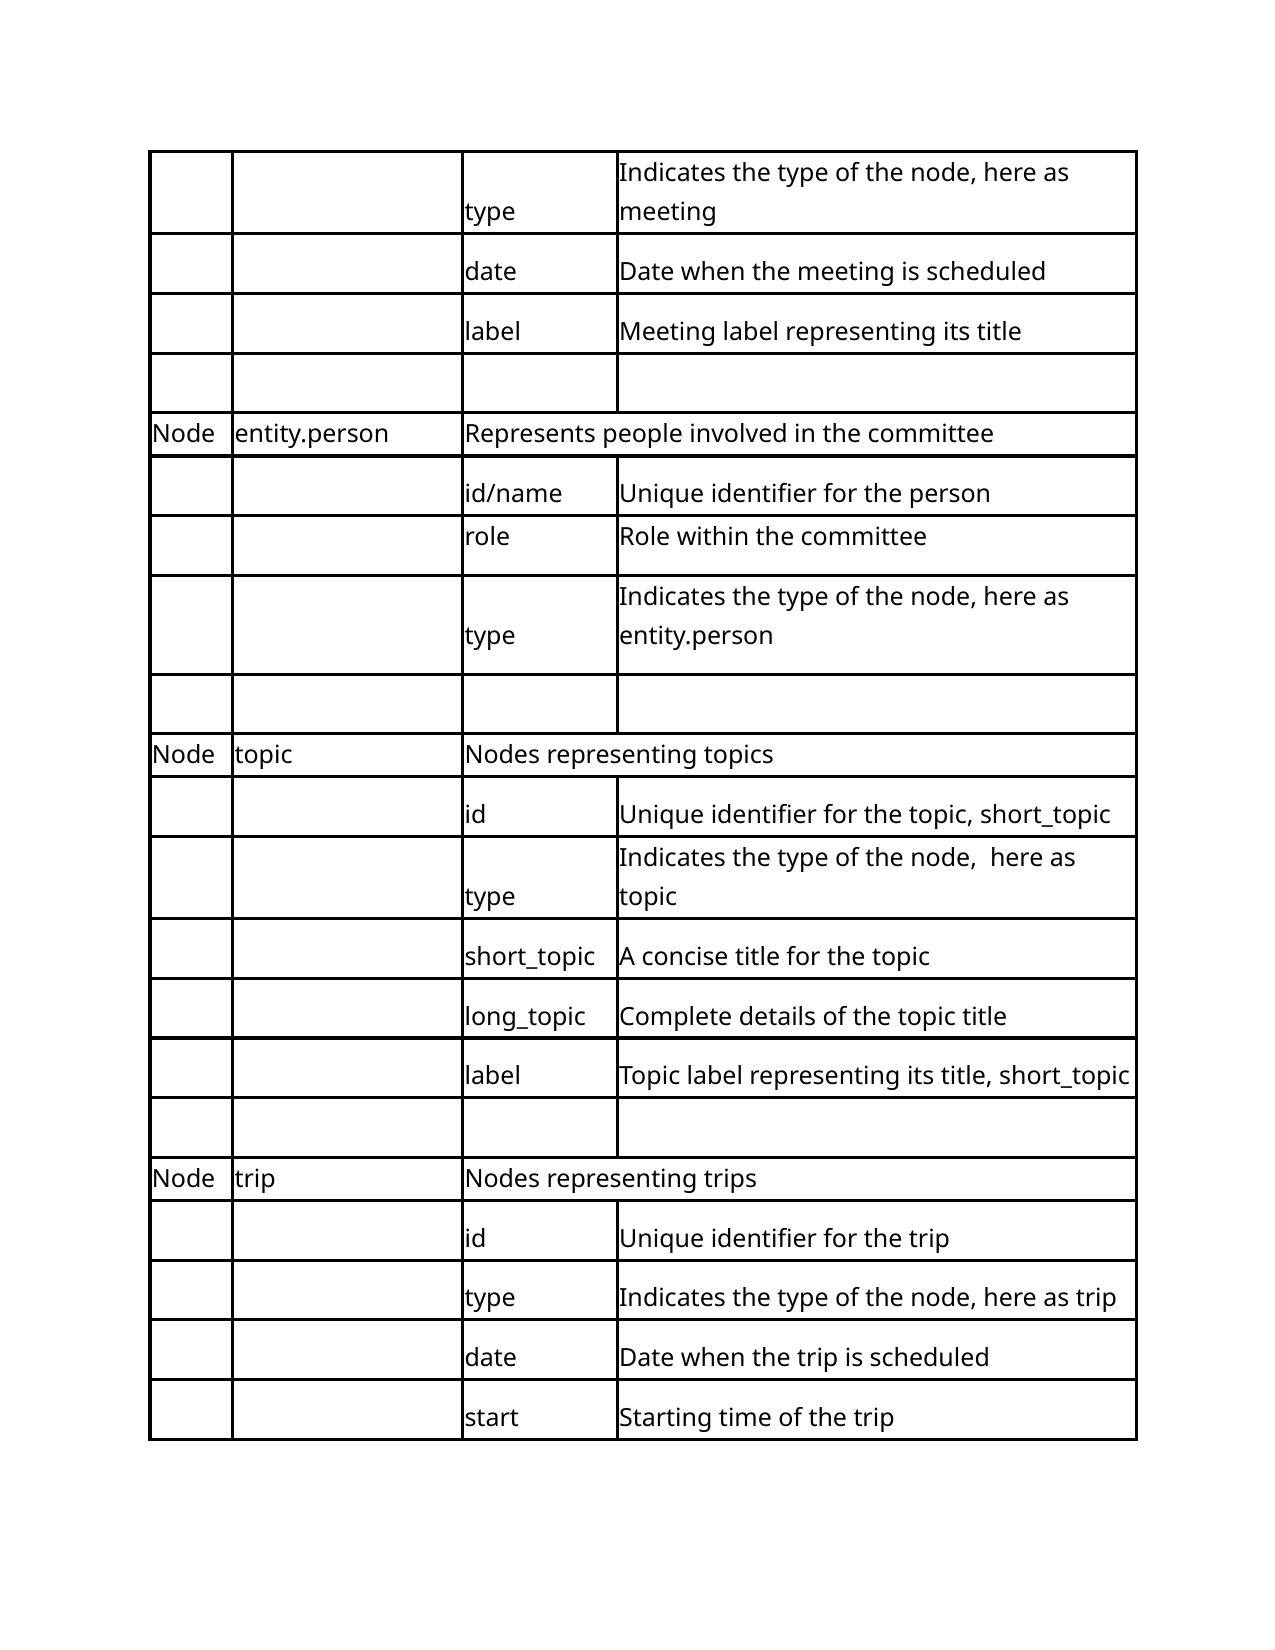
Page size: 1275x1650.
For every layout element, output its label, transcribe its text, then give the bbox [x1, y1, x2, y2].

table_cell type [464, 153, 616, 232]
table_cell Indicates the type of the node, here as topic [619, 838, 1135, 917]
table_cell [619, 355, 1135, 411]
table_cell Meeting label representing its title [619, 295, 1135, 352]
table_cell [152, 920, 231, 977]
table_cell [234, 355, 461, 411]
table_cell date [464, 235, 616, 292]
table_cell [234, 295, 461, 352]
table_cell Unique identifier for the trip [619, 1202, 1135, 1258]
table_cell [152, 1099, 231, 1156]
table_cell [234, 1040, 461, 1096]
table_cell Unique identifier for the topic, short_topic [619, 778, 1135, 835]
table_cell Topic label representing its title, short_topic [619, 1040, 1135, 1096]
table_cell [234, 1202, 461, 1258]
table_cell Represents people involved in the committee [464, 414, 1135, 454]
table_cell [152, 838, 231, 917]
table_cell trip [234, 1159, 461, 1199]
table_cell [234, 1099, 461, 1156]
table_cell A concise title for the topic [619, 920, 1135, 977]
table_cell Node [152, 1159, 231, 1199]
table_cell date [464, 1321, 616, 1378]
table_cell Nodes representing trips [464, 1159, 1135, 1199]
table_cell Node [152, 414, 231, 454]
table_cell [234, 838, 461, 917]
table_cell [234, 1321, 461, 1378]
table_cell [234, 517, 461, 574]
table_cell [464, 355, 616, 411]
table_cell Nodes representing topics [464, 735, 1135, 775]
table_cell [152, 1040, 231, 1096]
table_cell topic [234, 735, 461, 775]
table_cell Date when the meeting is scheduled [619, 235, 1135, 292]
table_cell type [464, 1262, 616, 1318]
table_cell short_topic [464, 920, 616, 977]
table_cell Indicates the type of the node, here as entity.person [619, 577, 1135, 672]
table_cell [152, 458, 231, 514]
table_cell role [464, 517, 616, 574]
table_cell [152, 153, 231, 232]
table_cell [619, 1099, 1135, 1156]
table_cell Node [152, 735, 231, 775]
table_cell [234, 676, 461, 732]
table_cell Starting time of the trip [619, 1381, 1135, 1438]
table_cell [619, 676, 1135, 732]
table_cell [234, 577, 461, 672]
table_cell [234, 458, 461, 514]
table_cell [152, 778, 231, 835]
table_cell [152, 1262, 231, 1318]
table_cell id [464, 778, 616, 835]
table_cell [152, 235, 231, 292]
table_cell [152, 676, 231, 732]
table_cell [152, 295, 231, 352]
table_cell Indicates the type of the node, here as meeting [619, 153, 1135, 232]
table_cell [234, 153, 461, 232]
table_cell [152, 1381, 231, 1438]
table_cell [152, 577, 231, 672]
table_cell [152, 517, 231, 574]
table_cell [152, 355, 231, 411]
table_cell id/name [464, 458, 616, 514]
table_cell [234, 778, 461, 835]
table_cell Role within the committee [619, 517, 1135, 574]
table_cell long_topic [464, 980, 616, 1036]
table_cell label [464, 295, 616, 352]
table_cell type [464, 838, 616, 917]
table_cell Indicates the type of the node, here as trip [619, 1262, 1135, 1318]
table_cell [234, 920, 461, 977]
table_cell entity.person [234, 414, 461, 454]
table_cell [234, 1381, 461, 1438]
table_cell Complete details of the topic title [619, 980, 1135, 1036]
table_cell label [464, 1040, 616, 1096]
table_cell [152, 1321, 231, 1378]
table_cell [152, 980, 231, 1036]
table_cell [464, 1099, 616, 1156]
table_cell [234, 980, 461, 1036]
table_cell start [464, 1381, 616, 1438]
table_cell id [464, 1202, 616, 1258]
table_cell Unique identifier for the person [619, 458, 1135, 514]
table_cell [152, 1202, 231, 1258]
table_cell [234, 235, 461, 292]
table_cell Date when the trip is scheduled [619, 1321, 1135, 1378]
table_cell [464, 676, 616, 732]
table_cell type [464, 577, 616, 672]
table_cell [234, 1262, 461, 1318]
